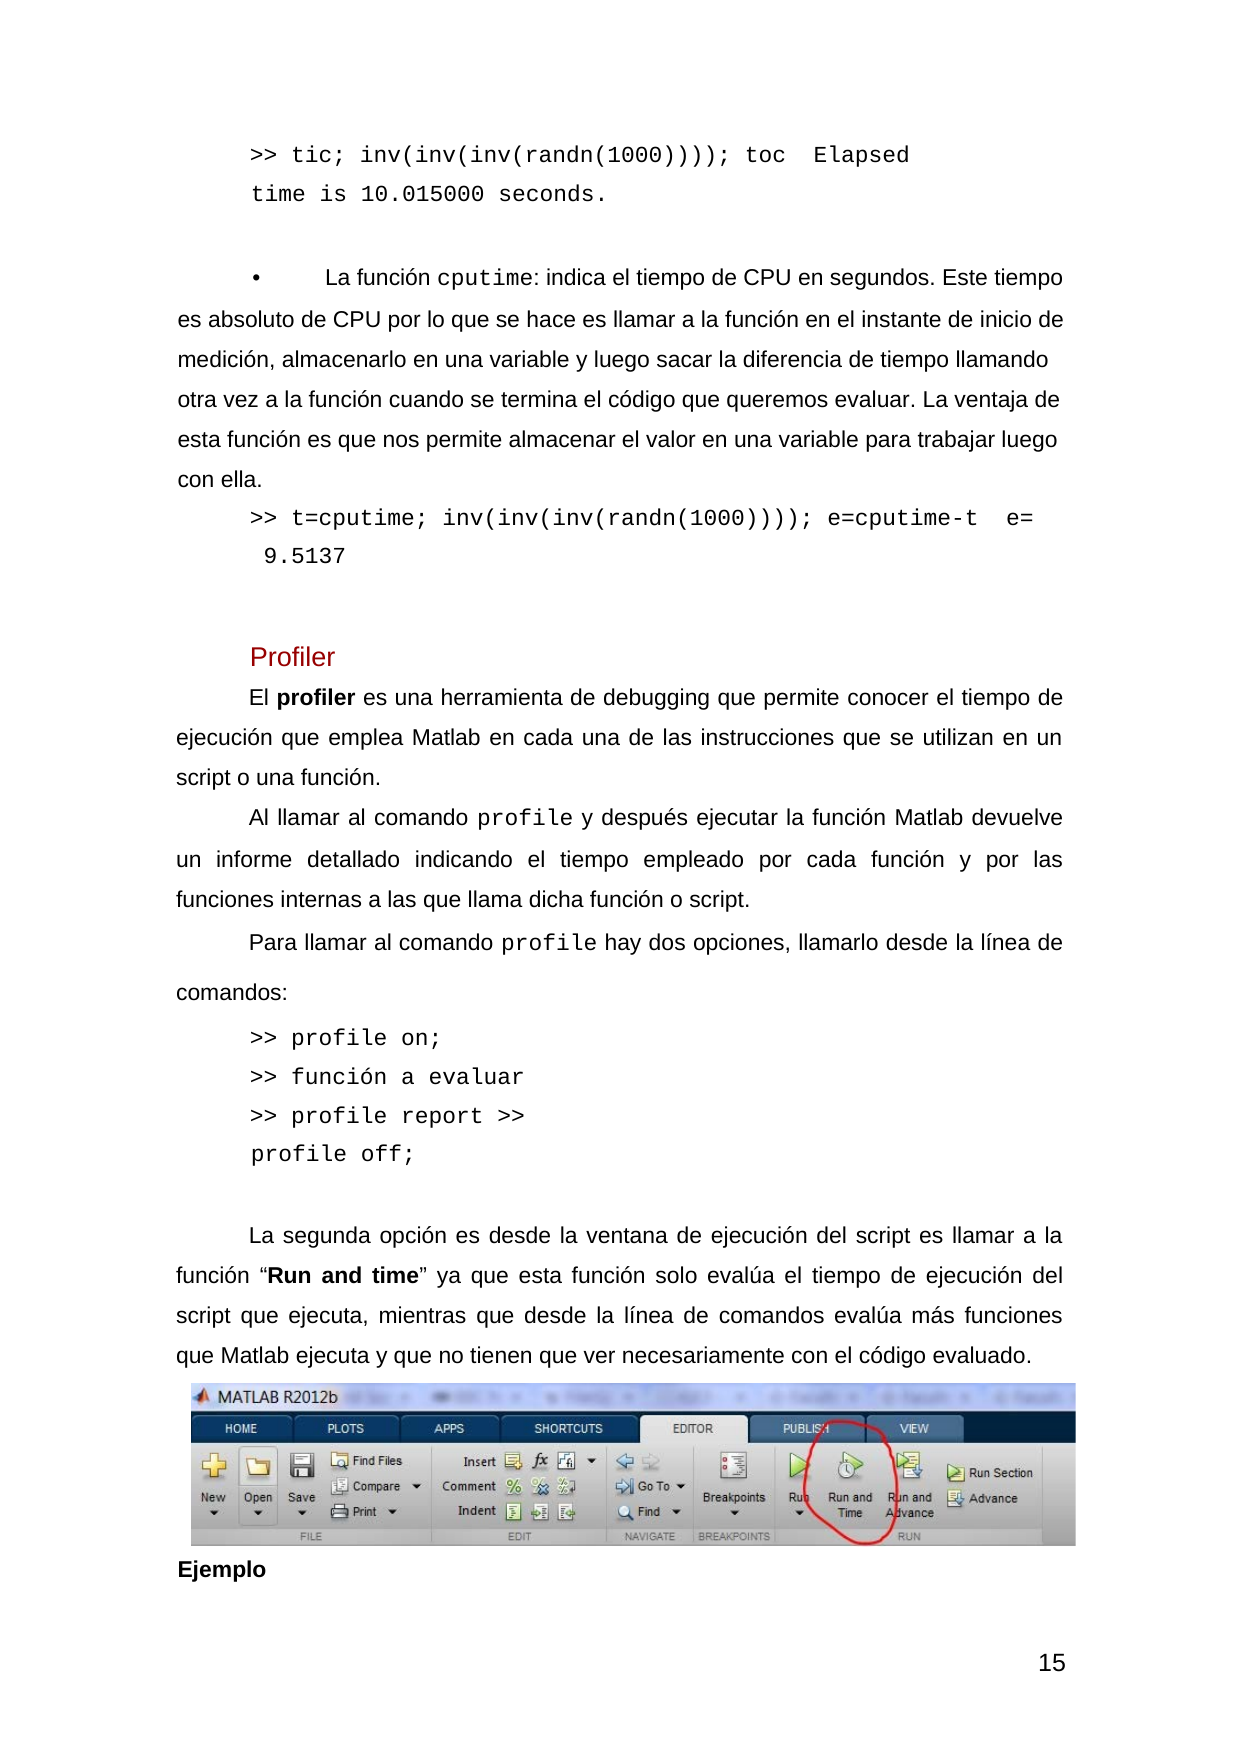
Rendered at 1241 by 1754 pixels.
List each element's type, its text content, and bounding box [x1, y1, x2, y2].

picture [191, 1383, 1076, 1547]
text >> tic; inv(inv(inv(randn(1000)))); toc Elapsed time is 10.015000 seconds. [249, 143, 912, 208]
subtitle Profiler [249, 641, 1058, 672]
text 9.5137 [249, 545, 1096, 571]
text La segunda opción es desde la ventana de ejecución del script es llamar a la función “Run and time” ya que esta función solo evalúa el tiempo de ejecución del script que ejecuta, mientras que desde la línea de comandos evalúa más funciones que Matlab ejecuta y que no tienen que ver necesariamente con el código evaluado. [176, 1222, 1063, 1369]
text >> t=cputime; inv(inv(inv(randn(1000)))); e=cputime-t e= [249, 506, 1096, 532]
text Al llamar al comando profile y después ejecutar la función Matlab devuelve un informe detallado indicando el tiempo empleado por cada función y por las funciones internas a las que llama dicha función o script. [176, 804, 1063, 912]
text >> función a evaluar [249, 1065, 1096, 1091]
list La función cputime: indica el tiempo de CPU en segundos. Este tiempo es absoluto de CPU por lo que se hace es llamar a la función en el instante de inicio de medición, almacenarlo en una variable y luego sacar la diferencia de tiempo llamando otra vez a la función cuando se termina el código que queremos evaluar. La ventaja de esta función es que nos permite almacenar el valor en una variable para trabajar luego con ella. [177, 264, 1066, 492]
text >> profile on; [249, 1027, 1096, 1053]
text Para llamar al comando profile hay dos opciones, llamarlo desde la línea de comandos: [176, 929, 1063, 1005]
text El profiler es una herramienta de debugging que permite conocer el tiempo de ejecución que emplea Matlab en cada una de las instrucciones que se utilizan en un script o una función. [176, 684, 1063, 790]
subtitle Ejemplo [177, 1556, 686, 1582]
text >> profile report >> profile off; [249, 1104, 527, 1169]
